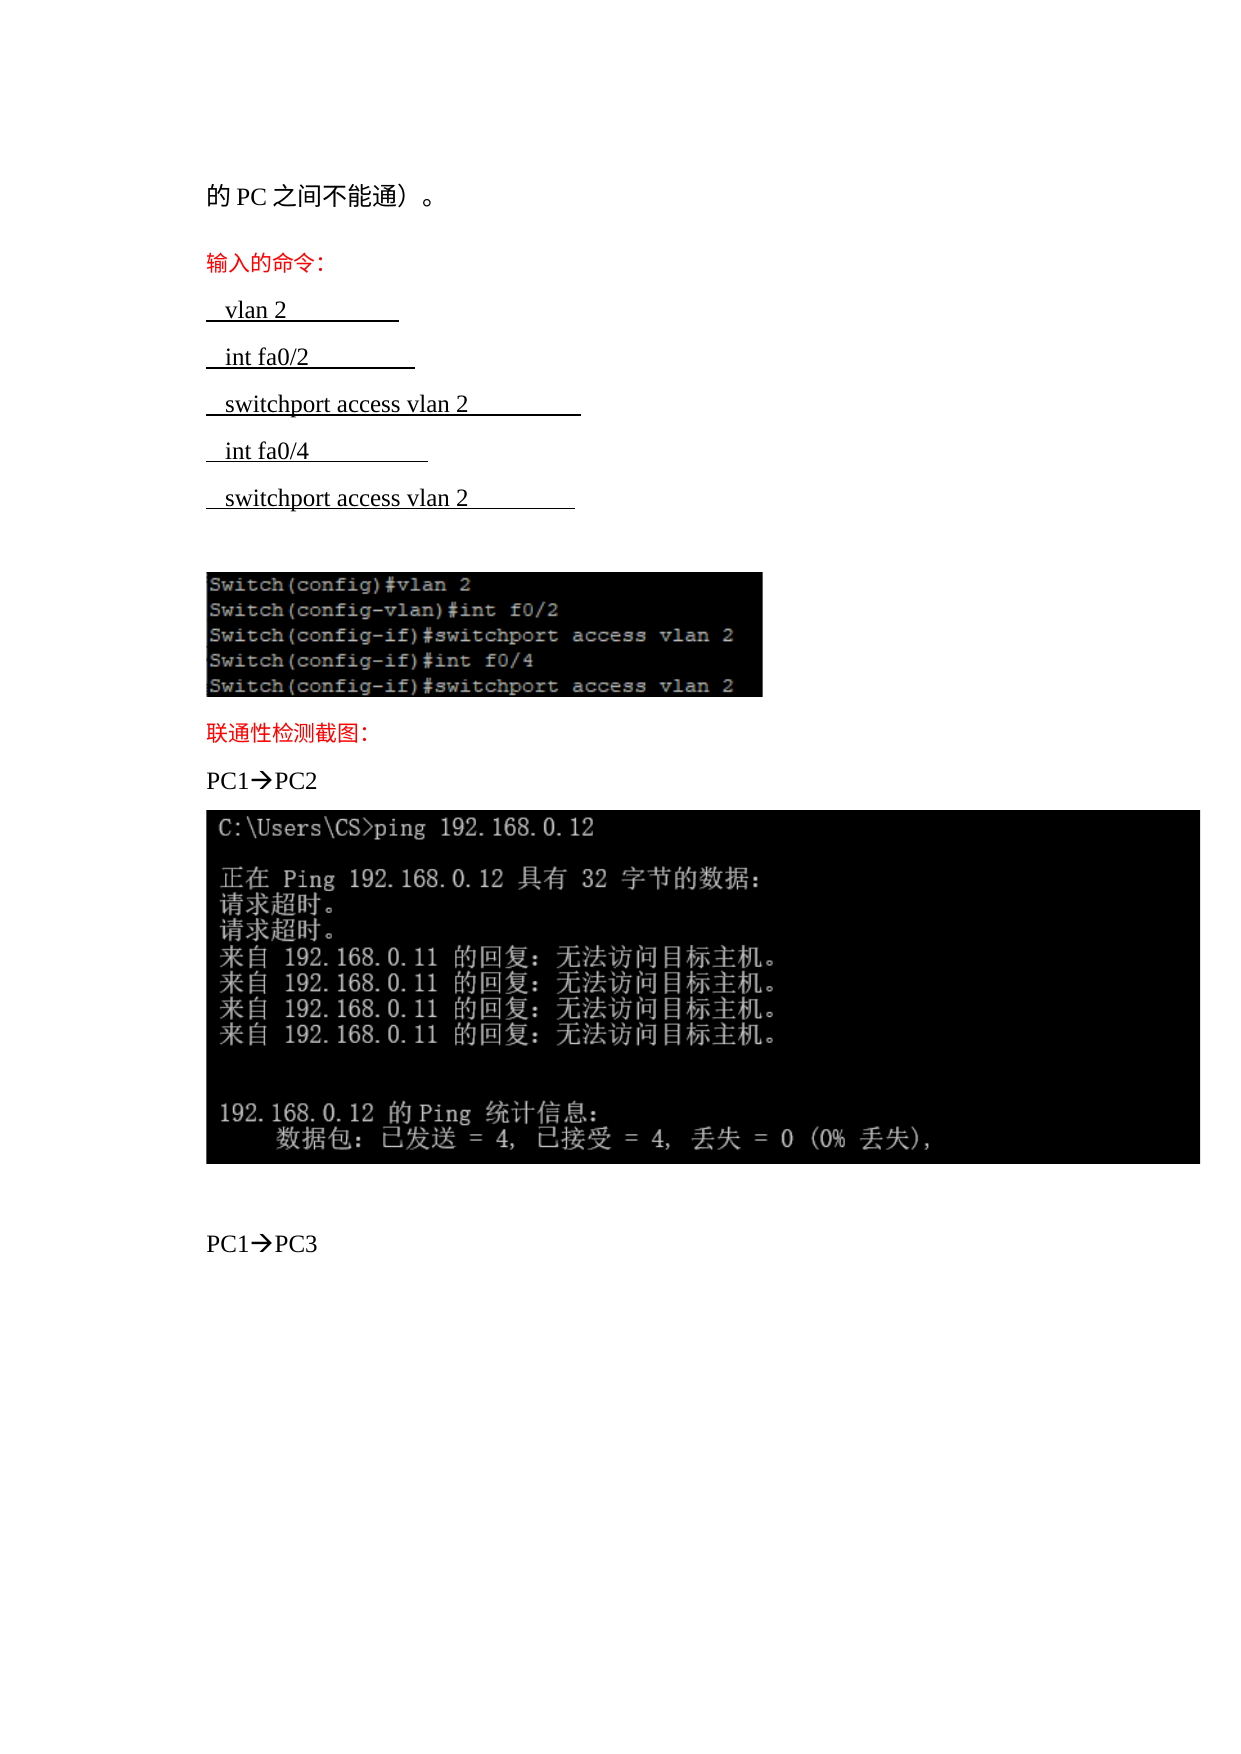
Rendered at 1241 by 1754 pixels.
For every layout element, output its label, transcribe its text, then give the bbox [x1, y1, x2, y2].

picture [206, 572, 763, 697]
text switchport access vlan 2 [206, 481, 1106, 513]
text 联通性检测截图： [206, 716, 1106, 748]
text 输入的命令： [206, 245, 1106, 278]
text switchport access vlan 2 [206, 387, 1106, 420]
text int fa0/4 [206, 434, 1106, 467]
picture [206, 810, 1200, 1164]
text vlan 2 [206, 293, 1106, 326]
text int fa0/2 [206, 340, 1106, 373]
text PC1PC2 [206, 764, 1106, 796]
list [162, 162, 1106, 227]
text PC1PC3 [206, 1228, 1106, 1260]
